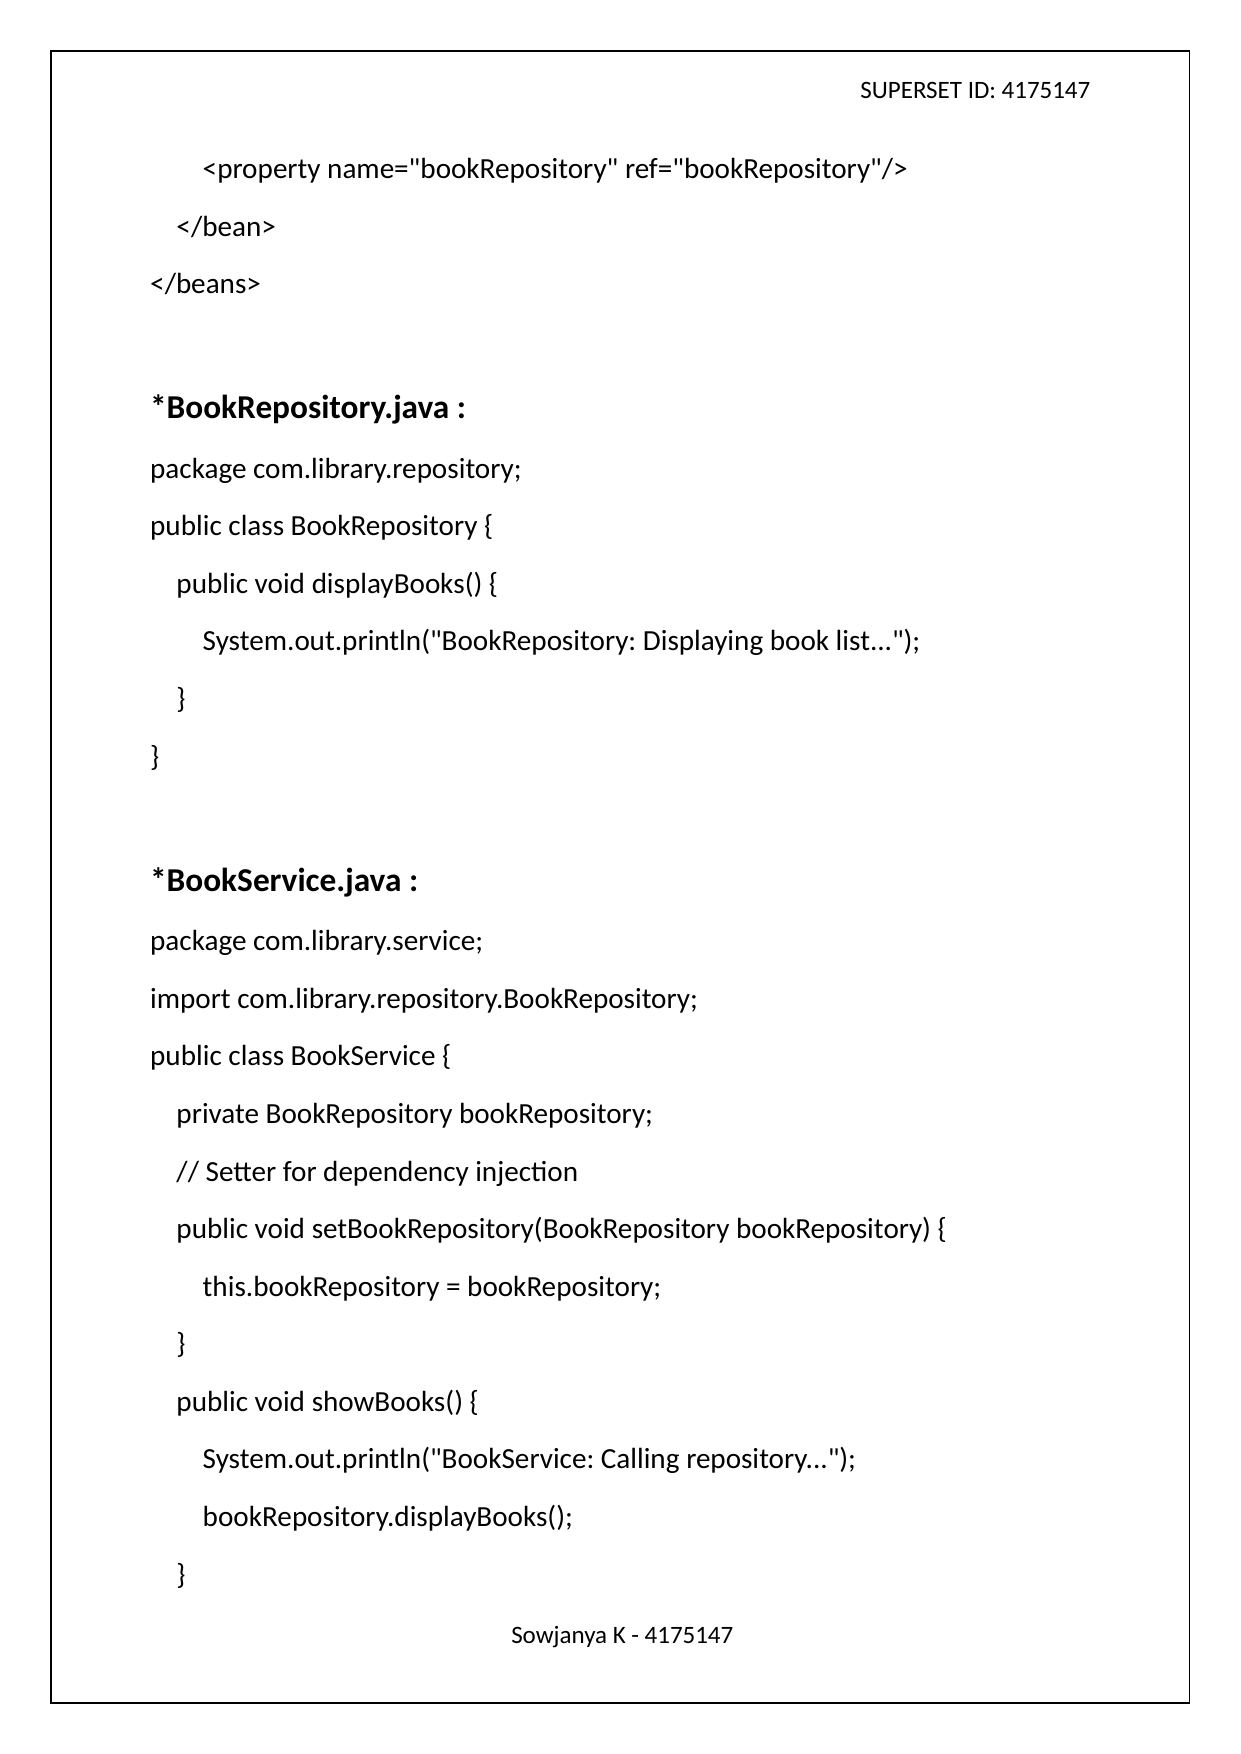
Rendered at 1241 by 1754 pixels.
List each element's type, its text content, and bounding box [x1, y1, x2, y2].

text // Setter for dependency injection [150, 1153, 1090, 1188]
text System.out.println("BookService: Calling repository..."); [150, 1441, 1090, 1476]
text public void showBooks() { [150, 1383, 1090, 1419]
text } [150, 738, 1090, 773]
text public void setBookRepository(BookRepository bookRepository) { [150, 1210, 1090, 1246]
text package com.library.service; [150, 922, 1090, 958]
text *BookRepository.java : [150, 386, 1090, 427]
text <property name="bookRepository" ref="bookRepository"/> [150, 150, 1090, 186]
text </beans> [150, 265, 1090, 301]
text private BookRepository bookRepository; [150, 1095, 1090, 1131]
text import com.library.repository.BookRepository; [150, 980, 1090, 1015]
text public void displayBooks() { [150, 565, 1090, 601]
text package com.library.repository; [150, 450, 1090, 485]
text } [150, 1325, 1090, 1361]
text } [150, 680, 1090, 716]
text this.bookRepository = bookRepository; [150, 1268, 1090, 1303]
text *BookService.java : [150, 859, 1090, 899]
text </bean> [150, 208, 1090, 243]
text public class BookRepository { [150, 507, 1090, 543]
text } [150, 1556, 1090, 1591]
text bookRepository.displayBooks(); [150, 1498, 1090, 1534]
text System.out.println("BookRepository: Displaying book list..."); [150, 622, 1090, 658]
text public class BookService { [150, 1037, 1090, 1073]
